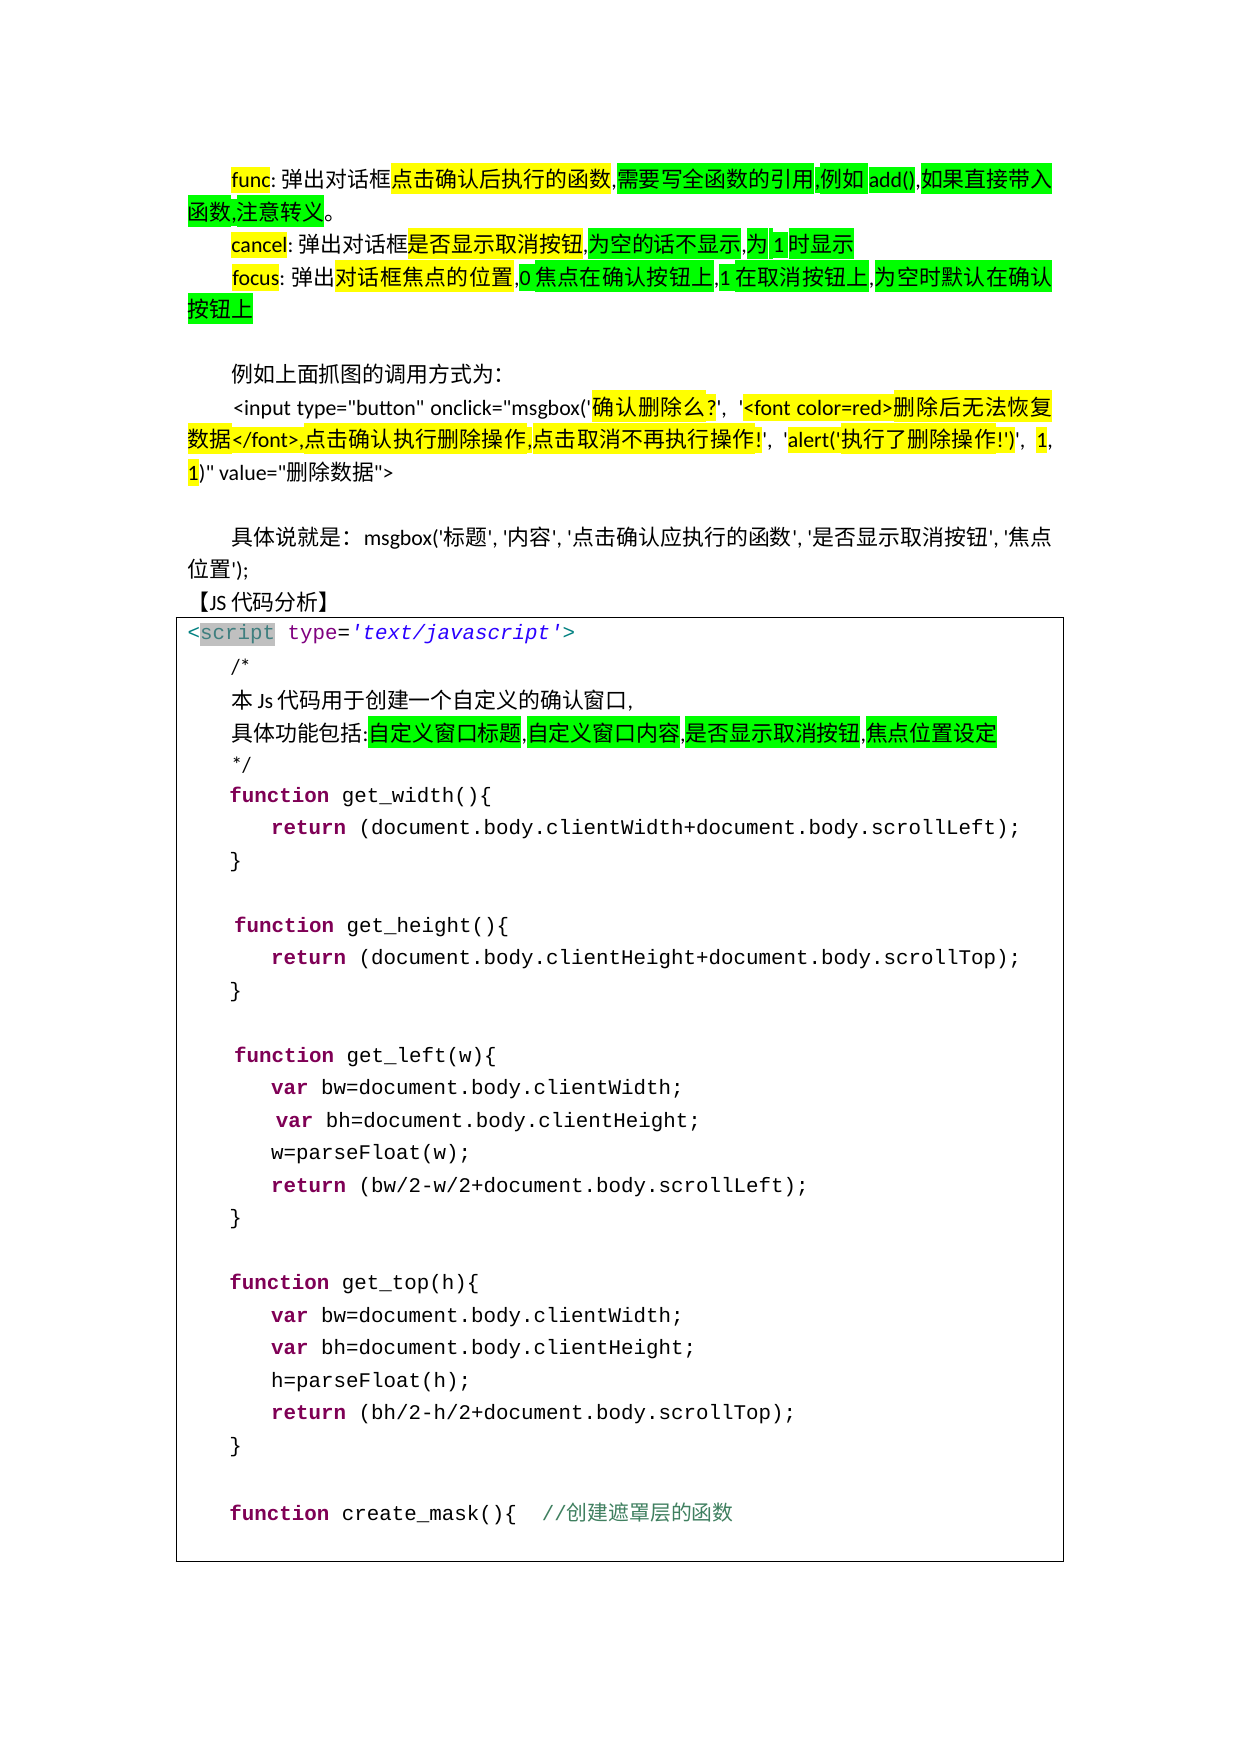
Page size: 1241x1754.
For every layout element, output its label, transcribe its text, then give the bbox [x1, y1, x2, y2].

text 例如上面抓图的调用方式为： [187, 357, 1053, 389]
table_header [177, 618, 1063, 1561]
text <input type="button" onclick="msgbox('确认删除么?', '<font color=red>删除后无法恢复数据</font>,点击确认执行删除操作,点击取消不再执行操作!', 'alert('执行了删除操作!')', 1, 1)" value="删除数据"> [187, 389, 1053, 487]
text func: 弹出对话框点击确认后执行的函数,需要写全函数的引用,例如add(),如果直接带入函数,注意转义。 [187, 162, 1053, 227]
text cancel: 弹出对话框是否显示取消按钮,为空的话不显示,为1时显示 [187, 227, 1053, 259]
text focus: 弹出对话框焦点的位置,0焦点在确认按钮上,1在取消按钮上,为空时默认在确认按钮上 [187, 259, 1053, 324]
text 【JS代码分析】 [187, 584, 1053, 617]
text 具体说就是：msgbox('标题', '内容', '点击确认应执行的函数', '是否显示取消按钮', '焦点位置'); [187, 519, 1053, 584]
